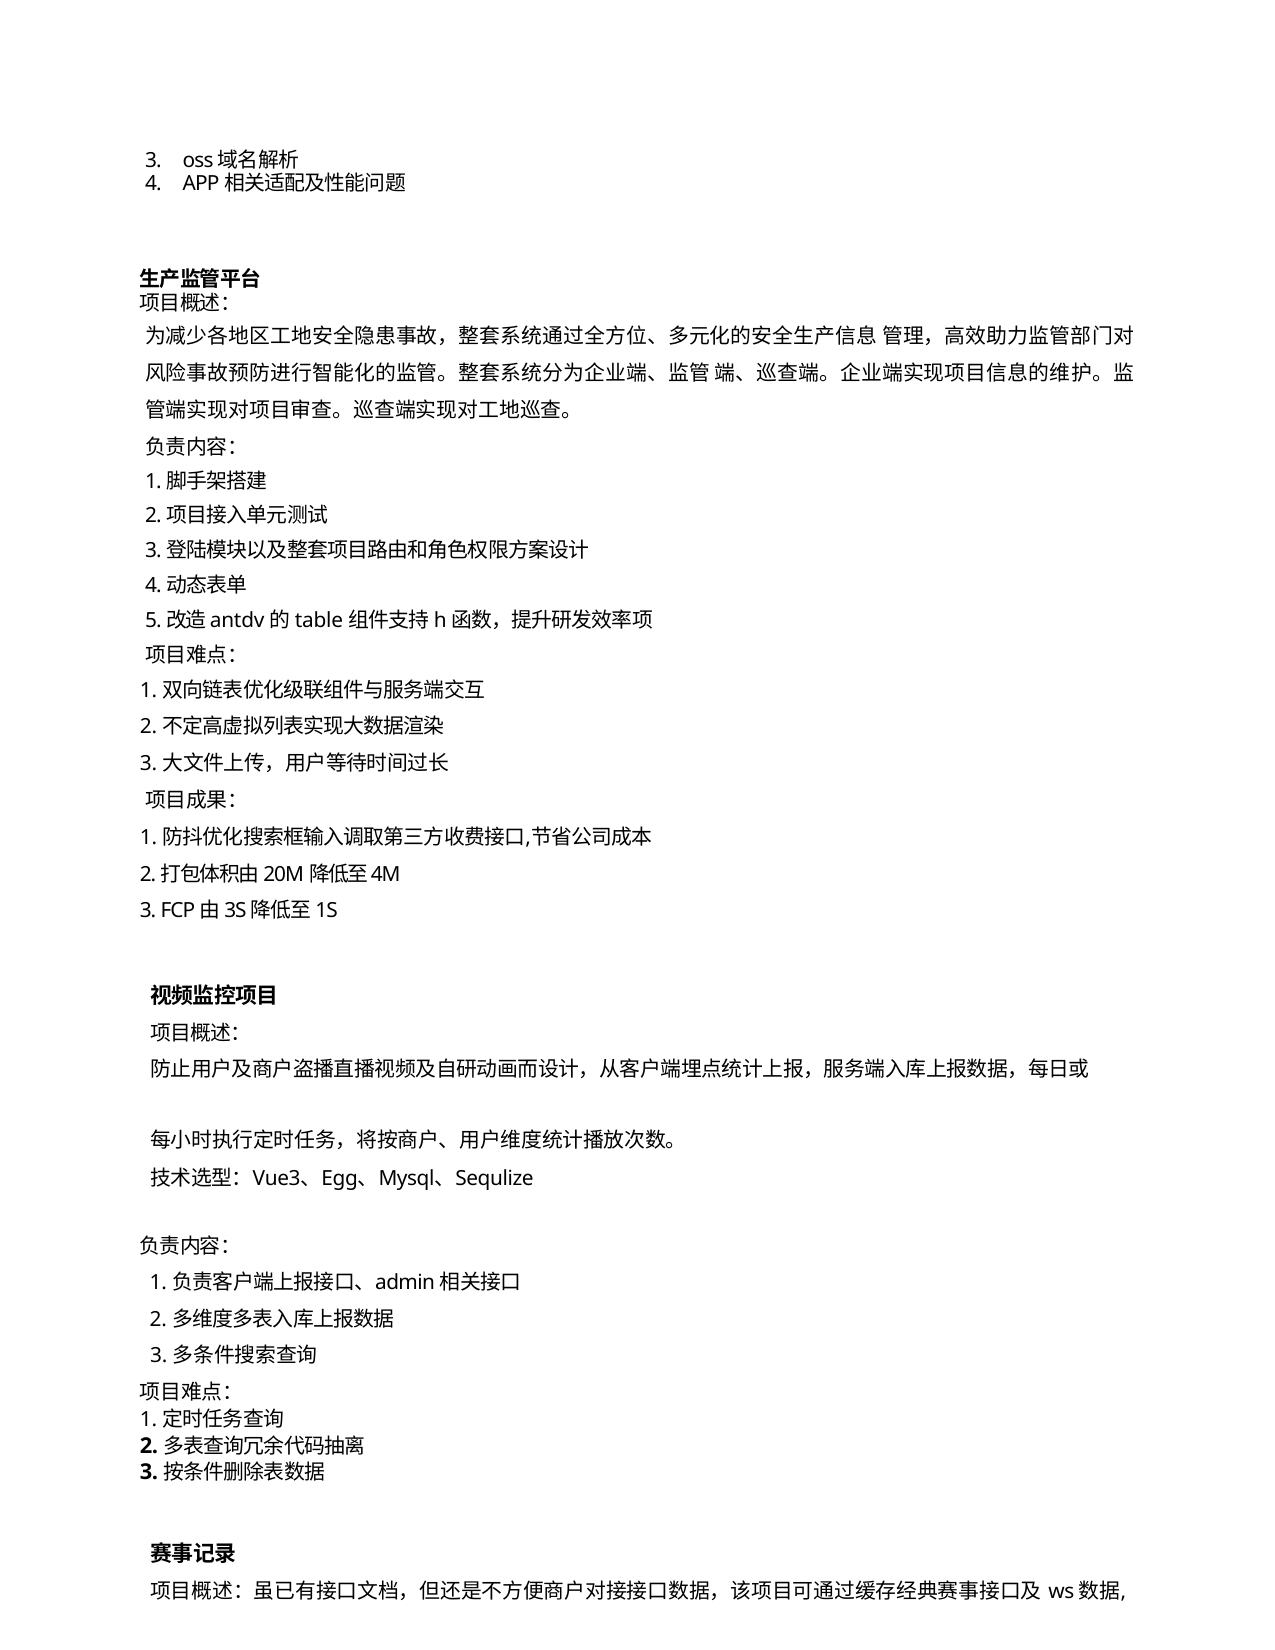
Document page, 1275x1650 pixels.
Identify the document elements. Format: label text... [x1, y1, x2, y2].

list 大文件上传，用户等待时间过长 [139, 746, 1139, 776]
list FCP由3S降低至1S [139, 894, 1139, 924]
text 负责内容： [139, 1229, 1139, 1259]
list 打包体积由 20M 降低至 4M [139, 857, 1139, 887]
list oss域名解析 [145, 148, 1139, 172]
text 为减少各地区工地安全隐患事故，整套系统通过全方位、多元化的安全生产信息 管理，高效助力监管部门对风险事故预防进行智能化的监管。整套系统分为企业端、监管 端、巡查端。企业端实现项目信息的维护。监管端实现对项目审查。巡查端实现对工地巡查。 [145, 319, 1134, 423]
list 定时任务查询 [139, 1406, 1139, 1432]
text 生产监管平台 [139, 267, 1139, 291]
list 多表查询冗余代码抽离 [139, 1432, 1139, 1458]
text 项目概述： [139, 291, 1139, 315]
list 双向链表优化级联组件与服务端交互 [139, 674, 1139, 704]
list 按条件删除表数据 [139, 1458, 1139, 1485]
list 不定高虚拟列表实现大数据渲染 [139, 710, 1139, 740]
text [150, 1574, 1126, 1604]
list 多条件搜索查询 [129, 1339, 1139, 1369]
text 项目概述： [150, 1016, 1139, 1046]
list 多维度多表入库上报数据 [129, 1302, 1139, 1332]
text 5. 改造 antdv 的table 组件支持h函数，提升研发效率项 [145, 603, 1139, 633]
list APP 相关适配及性能问题 [145, 172, 1139, 196]
text 视频监控项目 [150, 978, 1139, 1010]
list 项目难点： [139, 1375, 1139, 1406]
text 每小时执行定时任务，将按商户、用户维度统计播放次数。 [150, 1123, 1099, 1153]
list 防抖优化搜索框输入调取第三方收费接口,节省公司成本 [139, 820, 1139, 851]
text 项目成果： [145, 783, 478, 813]
text 赛事记录 [150, 1536, 259, 1568]
text 负责内容： [145, 430, 446, 461]
text 防止用户及商户盗播直播视频及自研动画而设计，从客户端埋点统计上报，服务端入库上报数据，每日或 [150, 1052, 1099, 1082]
text 4. 动态表单 [145, 568, 1139, 599]
list 负责客户端上报接口、admin 相关接口 [129, 1265, 1139, 1296]
text 3. 登陆模块以及整套项目路由和角色权限方案设计 [145, 533, 1139, 564]
text 2. 项目接入单元测试 [145, 498, 1139, 529]
text 项目难点： [145, 638, 1139, 668]
text 1. 脚手架搭建 [145, 467, 1139, 494]
text 技术选型：Vue3、Egg、Mysql、Sequlize [150, 1161, 1139, 1191]
